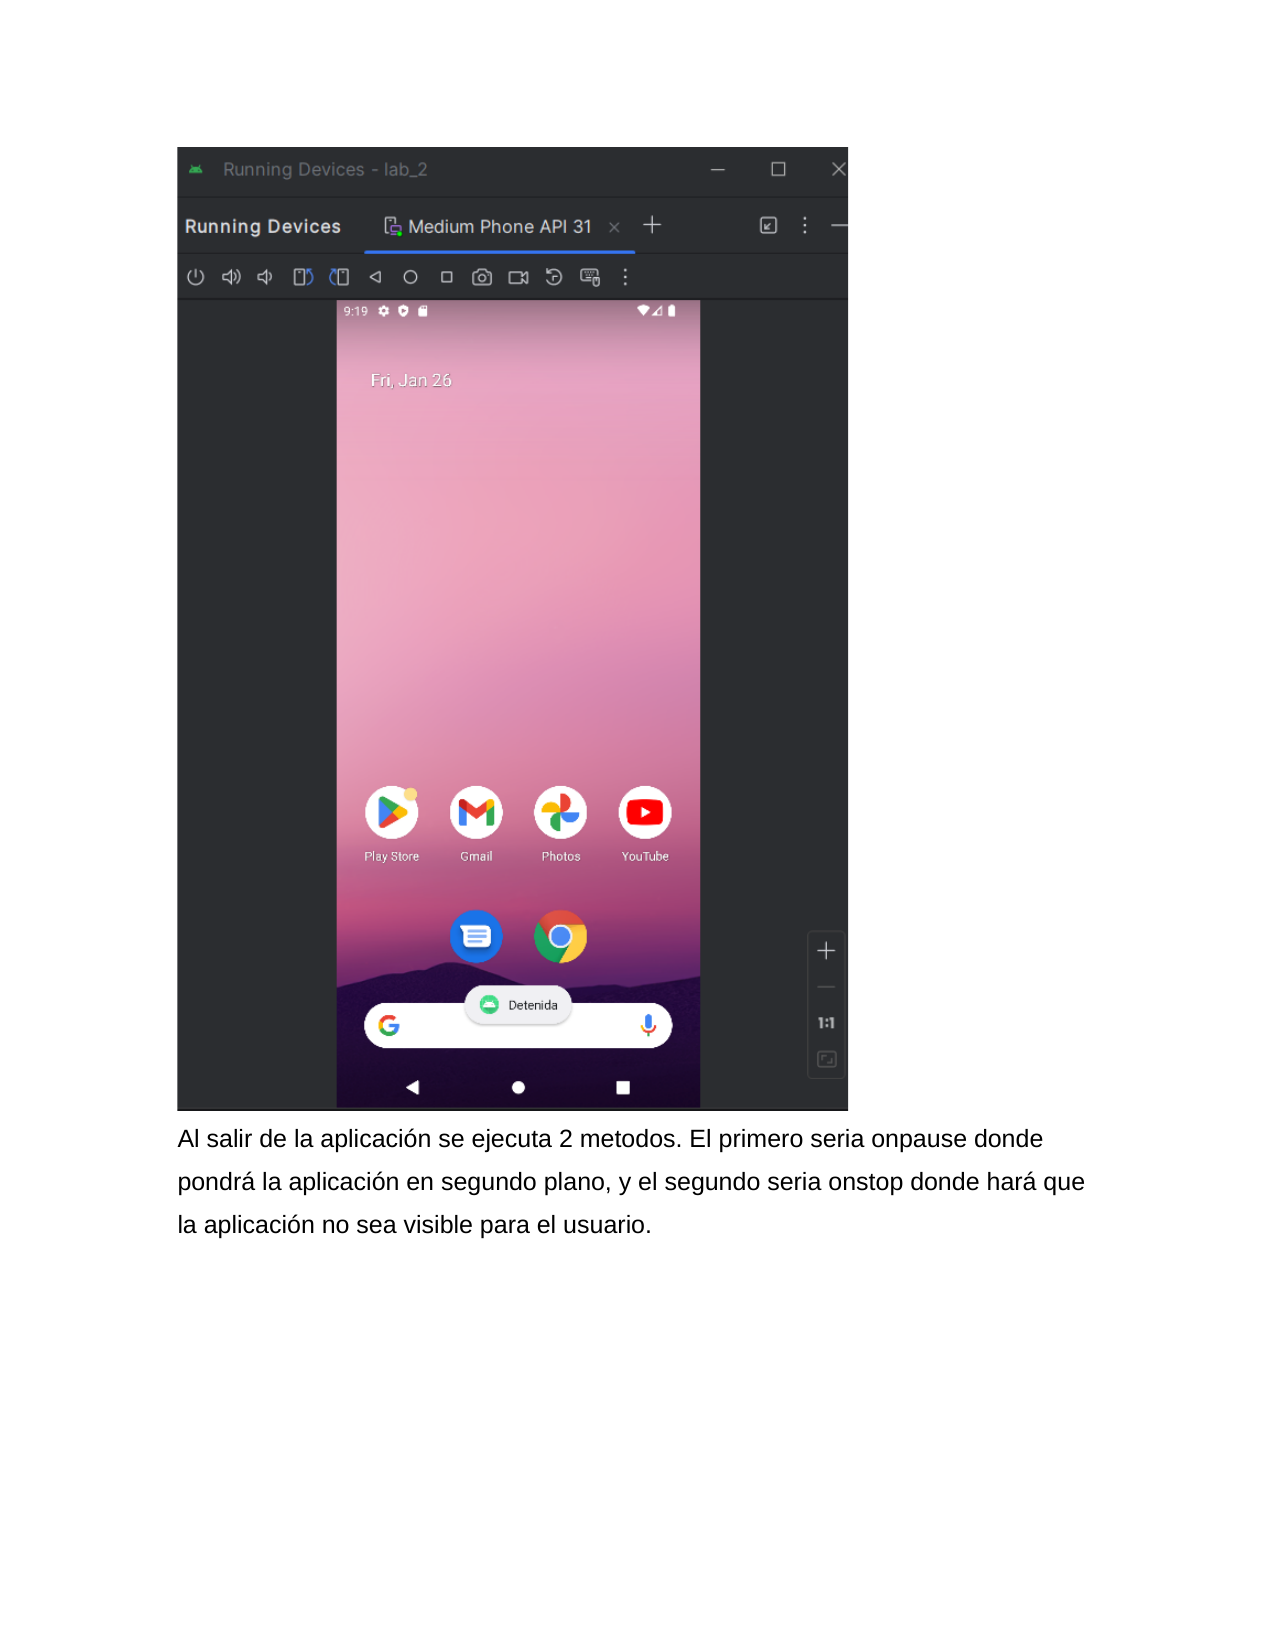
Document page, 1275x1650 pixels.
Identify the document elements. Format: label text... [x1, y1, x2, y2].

picture [177, 147, 849, 1111]
text Al salir de la aplicación se ejecuta 2 metodos. El primero seria onpause donde pondrá la aplicación en segundo plano, y el segundo seria onstop donde hará que la aplicación no sea visible para el usuario. [177, 1124, 1098, 1239]
